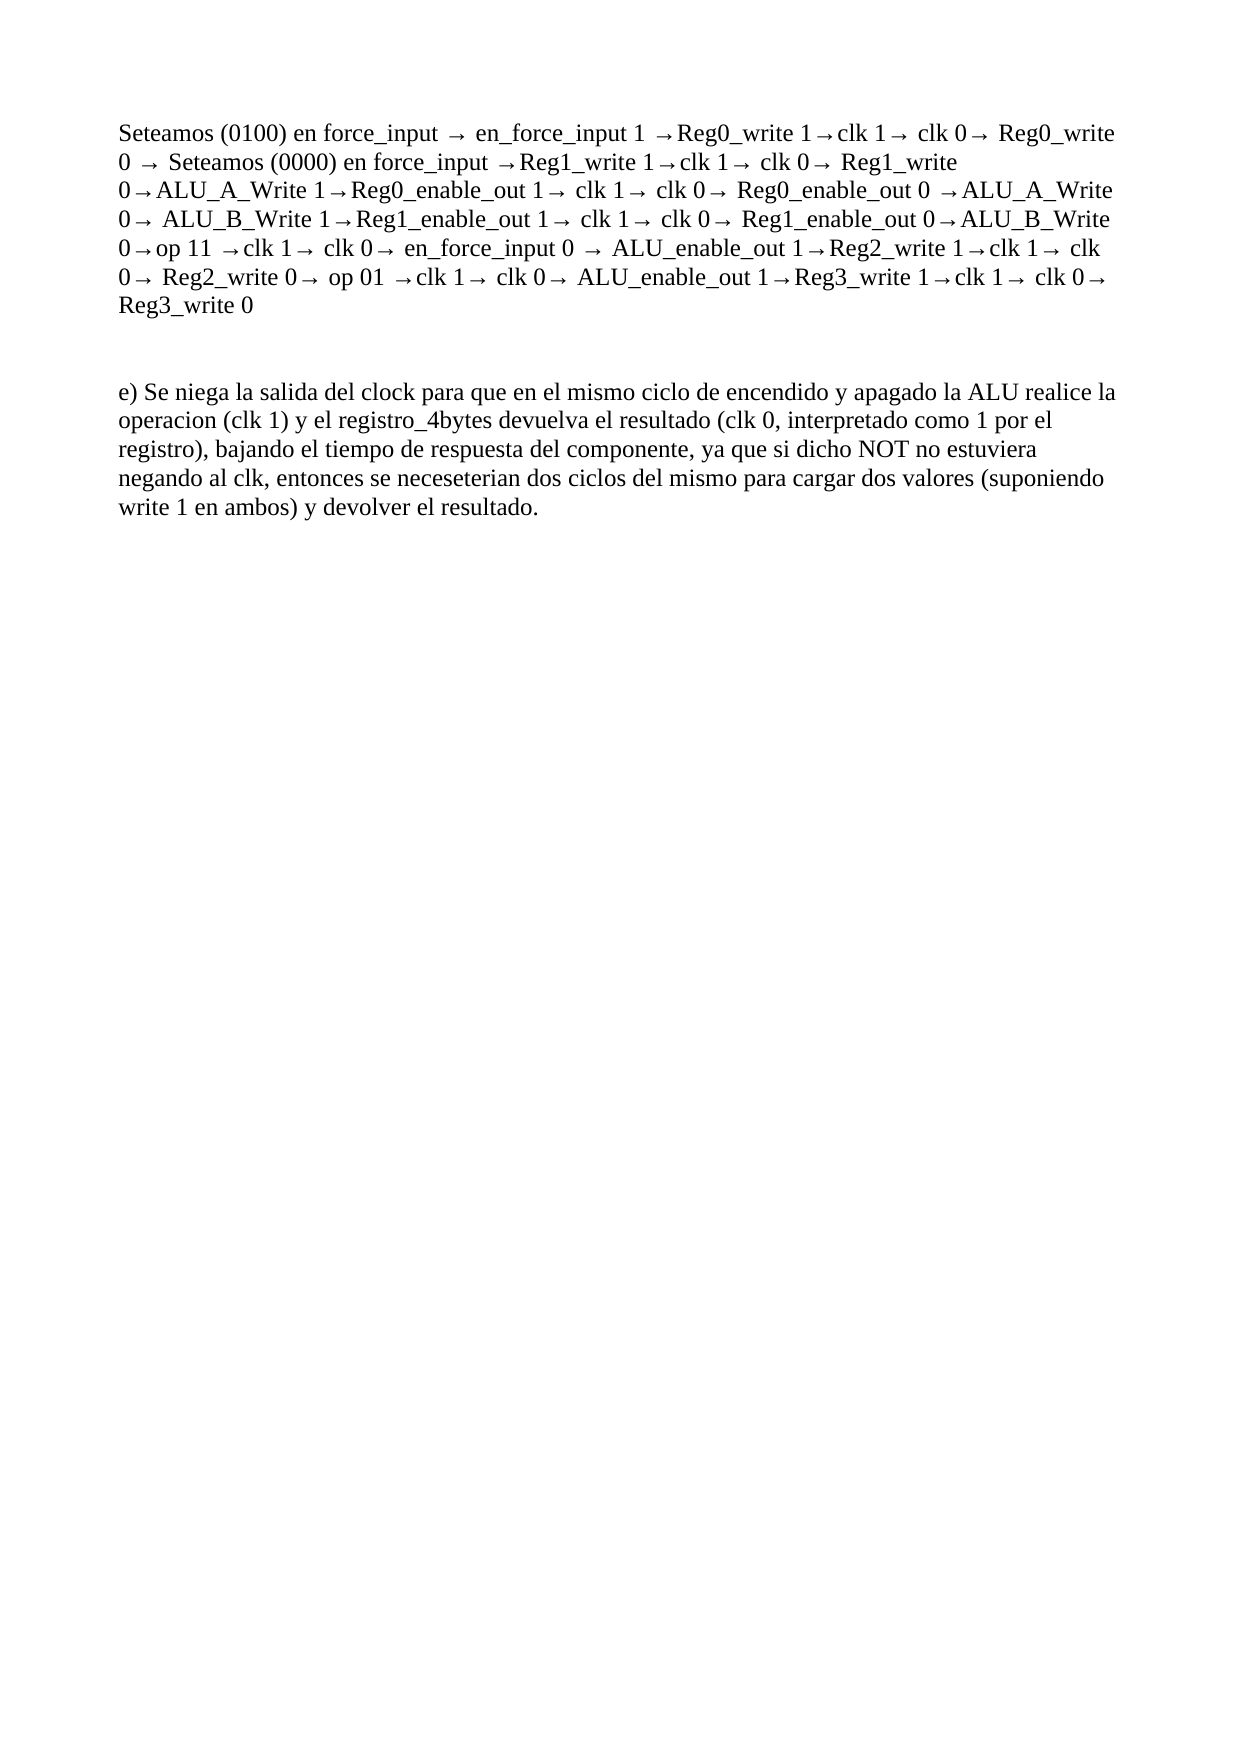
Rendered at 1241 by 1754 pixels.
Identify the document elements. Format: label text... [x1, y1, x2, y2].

text Seteamos (0100) en force_input → en_force_input 1 →Reg0_write 1→clk 1→ clk 0→ Reg0_write 0 → Seteamos (0000) en force_input →Reg1_write 1→clk 1→ clk 0→ Reg1_write 0→ALU_A_Write 1→Reg0_enable_out 1→ clk 1→ clk 0→ Reg0_enable_out 0 →ALU_A_Write 0→ ALU_B_Write 1→Reg1_enable_out 1→ clk 1→ clk 0→ Reg1_enable_out 0→ALU_B_Write 0→op 11 →clk 1→ clk 0→ en_force_input 0 → ALU_enable_out 1→Reg2_write 1→clk 1→ clk 0→ Reg2_write 0→ op 01 →clk 1→ clk 0→ ALU_enable_out 1→Reg3_write 1→clk 1→ clk 0→ Reg3_write 0 [118, 118, 1122, 319]
text e) Se niega la salida del clock para que en el mismo ciclo de encendido y apagado la ALU realice la operacion (clk 1) y el registro_4bytes devuelva el resultado (clk 0, interpretado como 1 por el registro), bajando el tiempo de respuesta del componente, ya que si dicho NOT no estuviera negando al clk, entonces se neceseterian dos ciclos del mismo para cargar dos valores (suponiendo write 1 en ambos) y devolver el resultado. [118, 377, 1122, 521]
